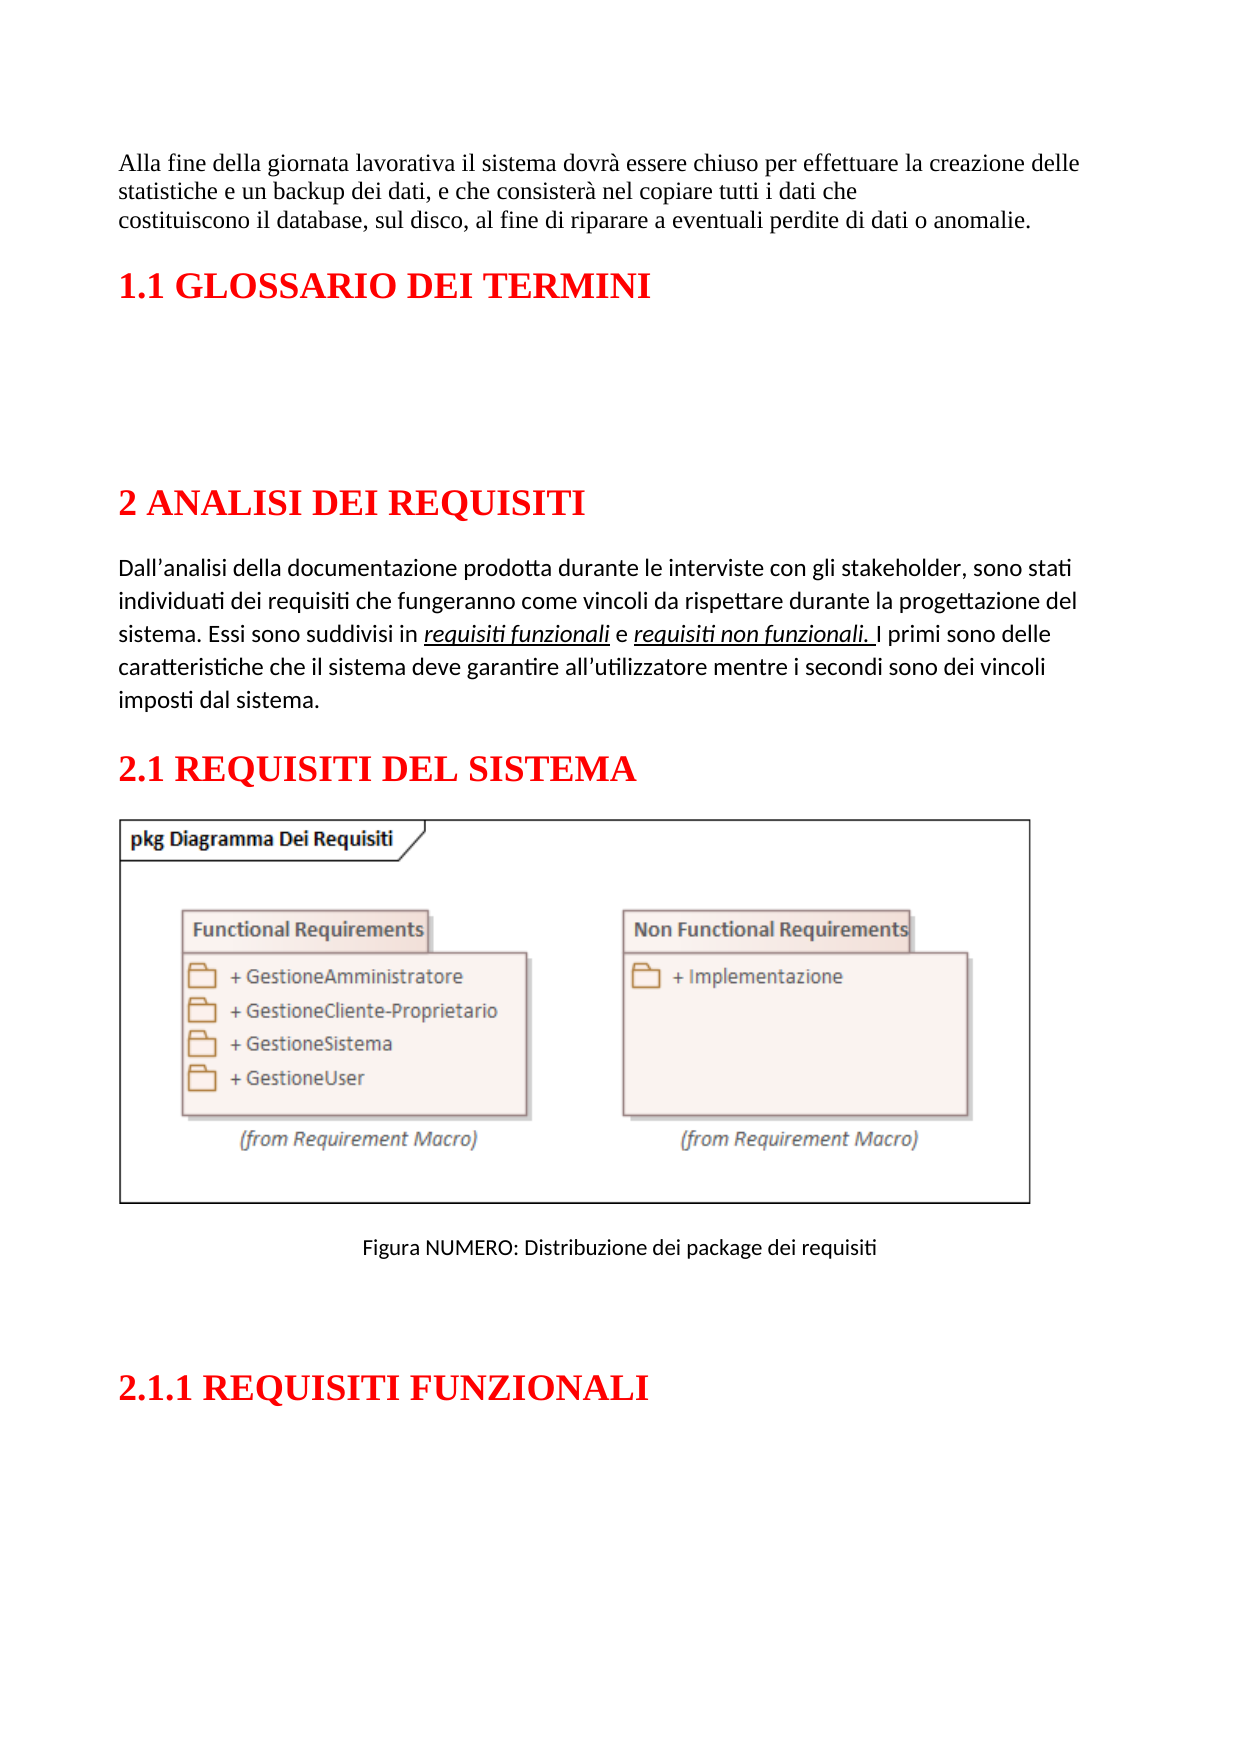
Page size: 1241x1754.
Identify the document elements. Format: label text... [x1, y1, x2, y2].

text 2 ANALISI DEI REQUISITI [118, 480, 1122, 523]
text 2.1 REQUISITI DEL SISTEMA [118, 746, 1122, 789]
picture [118, 818, 1031, 1204]
text 2.1.1 REQUISITI FUNZIONALI [118, 1365, 1122, 1408]
text Alla fine della giornata lavorativa il sistema dovrà essere chiuso per effettuare la creazione delle statistiche e un backup dei dati, e che consisterà nel copiare tutti i dati che costituiscono il database, sul disco, al fine di riparare a eventuali perdite di dati o anomalie. [118, 148, 1122, 234]
text Dall’analisi della documentazione prodotta durante le interviste con gli stakeholder, sono stati individuati dei requisiti che fungeranno come vincoli da rispettare durante la progettazione del sistema. Essi sono suddivisi in requisiti funzionali e requisiti non funzionali. I primi sono delle caratteristiche che il sistema deve garantire all’utilizzatore mentre i secondi sono dei vincoli imposti dal sistema. [118, 552, 1122, 714]
text Figura NUMERO: Distribuzione dei package dei requisiti [118, 1233, 1122, 1261]
text 1.1 GLOSSARIO DEI TERMINI [118, 263, 1122, 306]
